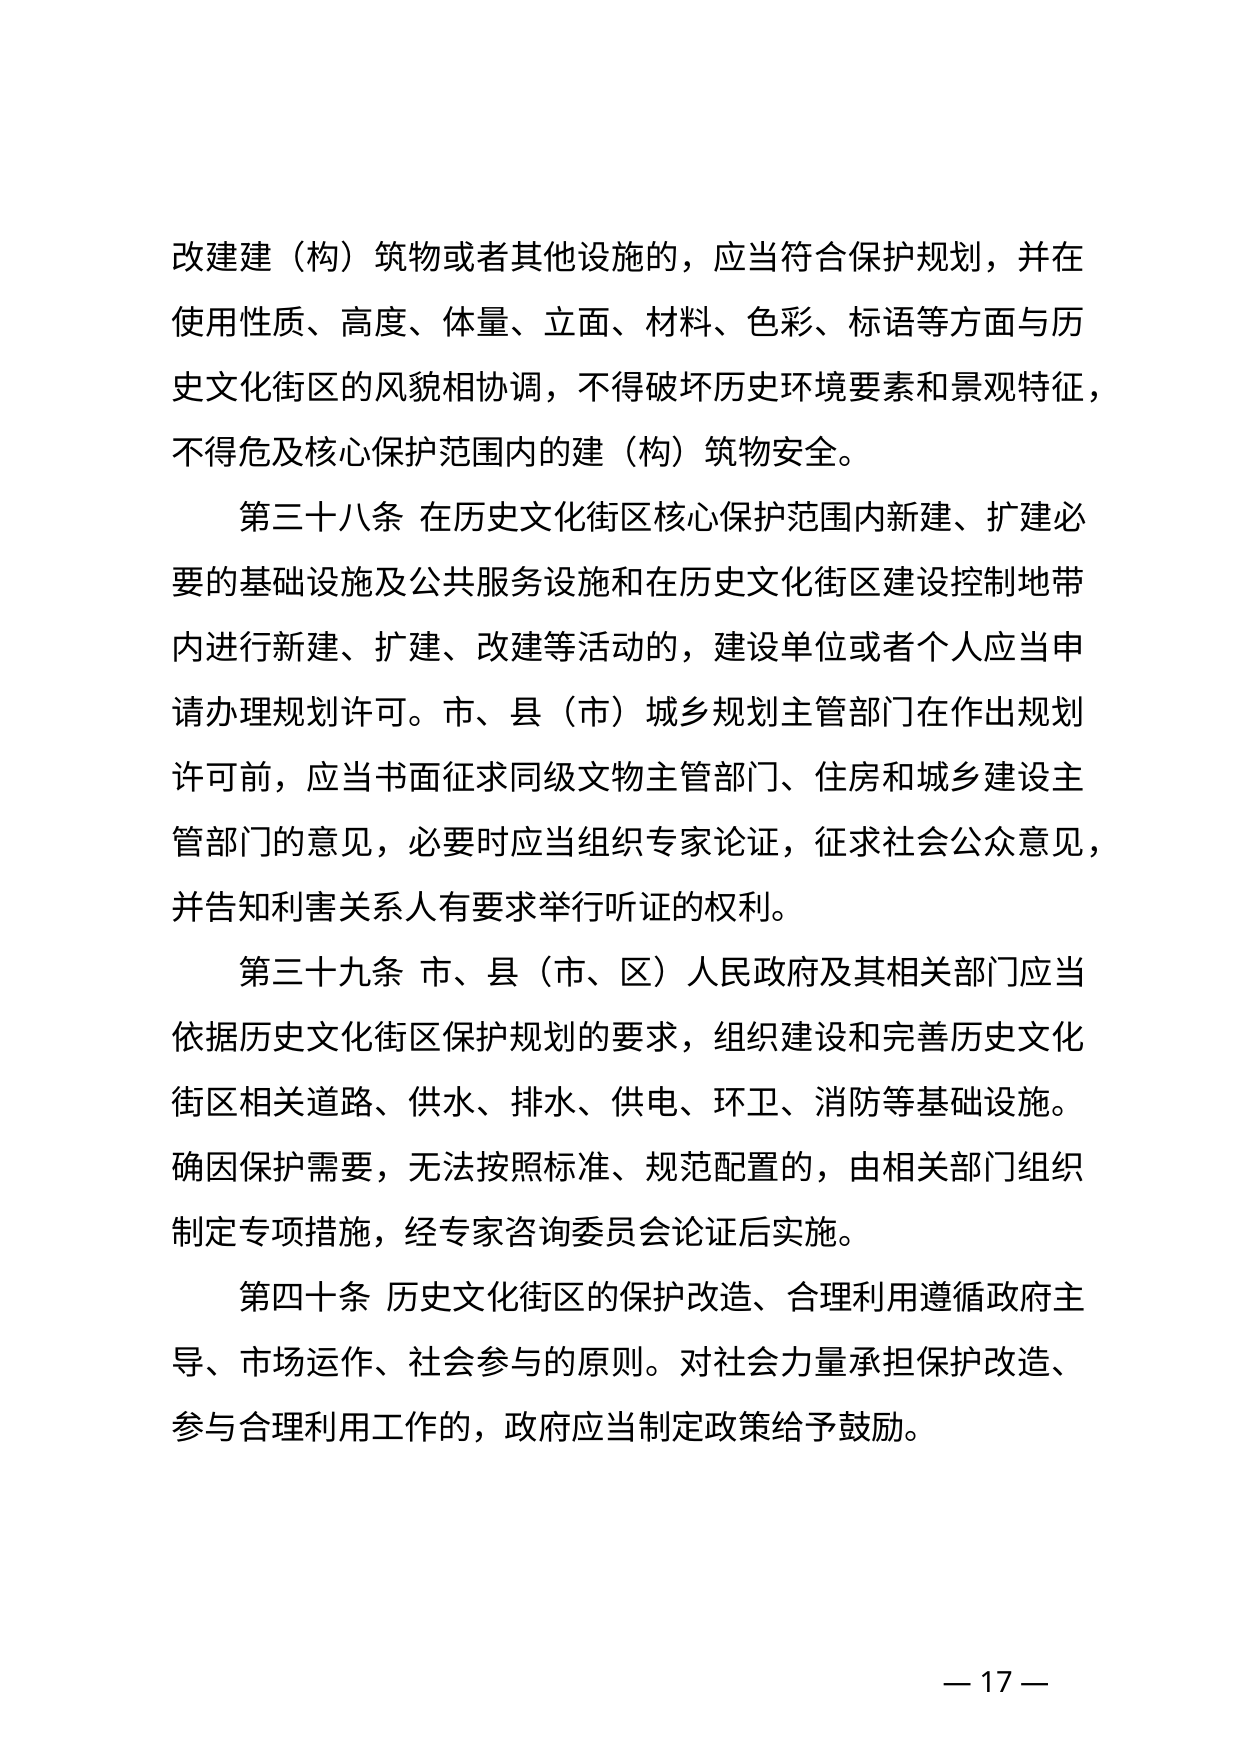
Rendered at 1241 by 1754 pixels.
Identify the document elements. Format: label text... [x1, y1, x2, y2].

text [171, 222, 1087, 482]
text 第四十条 历史文化街区的保护改造、合理利用遵循政府主导、市场运作、社会参与的原则。对社会力量承担保护改造、参与合理利用工作的，政府应当制定政策给予鼓励。 [171, 1262, 1087, 1457]
text 第三十九条 市、县（市、区）人民政府及其相关部门应当依据历史文化街区保护规划的要求，组织建设和完善历史文化街区相关道路、供水、排水、供电、环卫、消防等基础设施。确因保护需要，无法按照标准、规范配置的，由相关部门组织制定专项措施，经专家咨询委员会论证后实施。 [171, 937, 1087, 1262]
text 第三十八条 在历史文化街区核心保护范围内新建、扩建必要的基础设施及公共服务设施和在历史文化街区建设控制地带内进行新建、扩建、改建等活动的，建设单位或者个人应当申请办理规划许可。市、县（市）城乡规划主管部门在作出规划许可前，应当书面征求同级文物主管部门、住房和城乡建设主管部门的意见，必要时应当组织专家论证，征求社会公众意见，并告知利害关系人有要求举行听证的权利。 [171, 482, 1087, 937]
